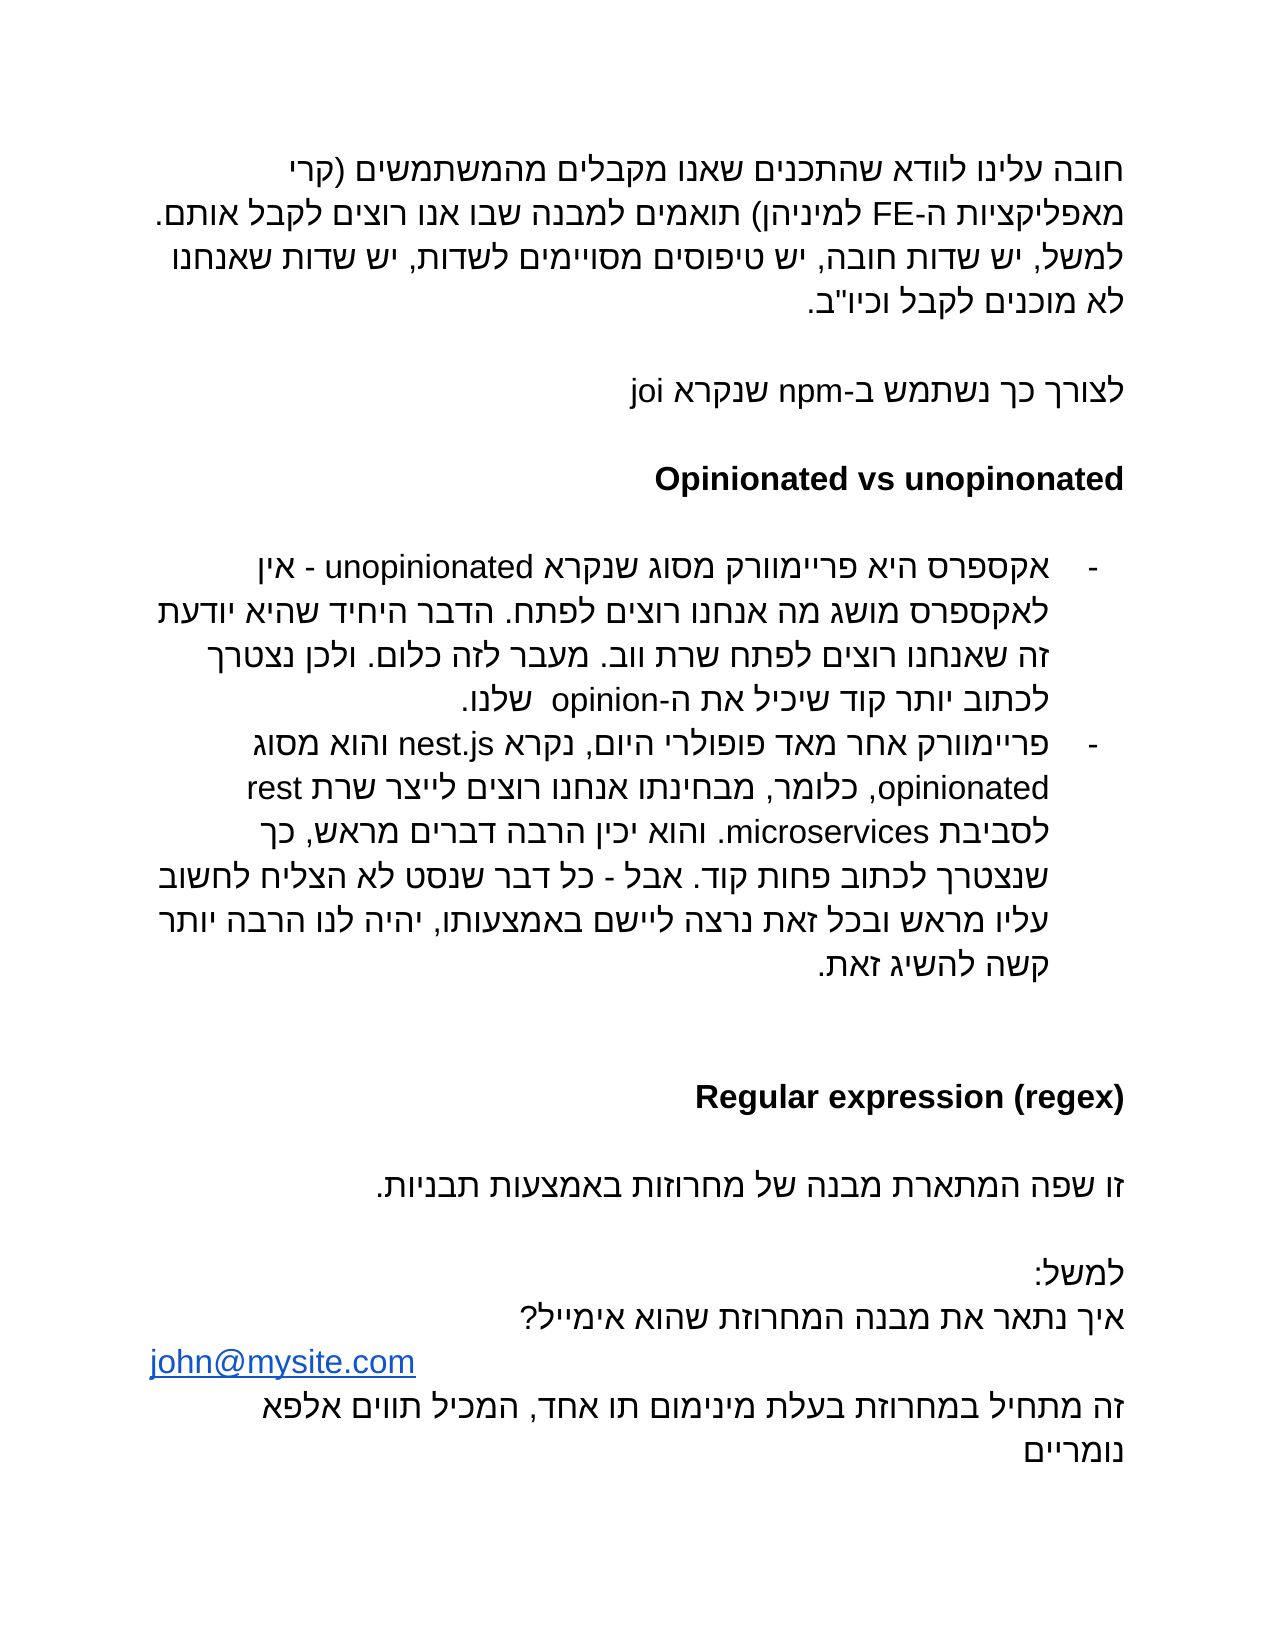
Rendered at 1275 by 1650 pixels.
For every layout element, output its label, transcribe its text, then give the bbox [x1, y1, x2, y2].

text john@mysite.com [150, 1342, 1125, 1381]
text למשל: [150, 1254, 1125, 1293]
text איך נתאר את מבנה המחרוזת שהוא אימייל? [150, 1298, 1125, 1337]
text Regular expression (regex) [150, 1077, 1125, 1116]
text לצורך כך נשתמש ב-npm שנקרא joi [150, 371, 1125, 409]
text זה מתחיל במחרוזת בעלת מינימום תו אחד, המכיל תווים אלפא נומריים [150, 1387, 1125, 1469]
list אקספרס היא פריימוורק מסוג שנקרא unopinionated - אין לאקספרס מושג מה אנחנו רוצים לפתח. הדבר היחיד שהיא יודעת זה שאנחנו רוצים לפתח שרת ווב. מעבר לזה כלום. ולכן נצטרך לכתוב יותר קוד שיכיל את ה-opinion שלנו. [150, 547, 1087, 718]
text זו שפה המתארת מבנה של מחרוזות באמצעות תבניות. [150, 1166, 1125, 1204]
text Opinionated vs unopinonated [150, 459, 1125, 498]
list פריימוורק אחר מאד פופולרי היום, נקרא nest.js והוא מסוג opinionated, כלומר, מבחינתו אנחנו רוצים לייצר שרת rest לסביבת microservices. והוא יכין הרבה דברים מראש, כך שנצטרך לכתוב פחות קוד. אבל - כל דבר שנסט לא הצליח לחשוב עליו מראש ובכל זאת נרצה ליישם באמצעותו, יהיה לנו הרבה יותר קשה להשיג זאת. [150, 724, 1087, 983]
text חובה עלינו לוודא שהתכנים שאנו מקבלים מהמשתמשים (קרי מאפליקציות ה-FE למיניהן) תואמים למבנה שבו אנו רוצים לקבל אותם. למשל, יש שדות חובה, יש טיפוסים מסויימים לשדות, יש שדות שאנחנו לא מוכנים לקבל וכיו"ב. [150, 150, 1125, 321]
